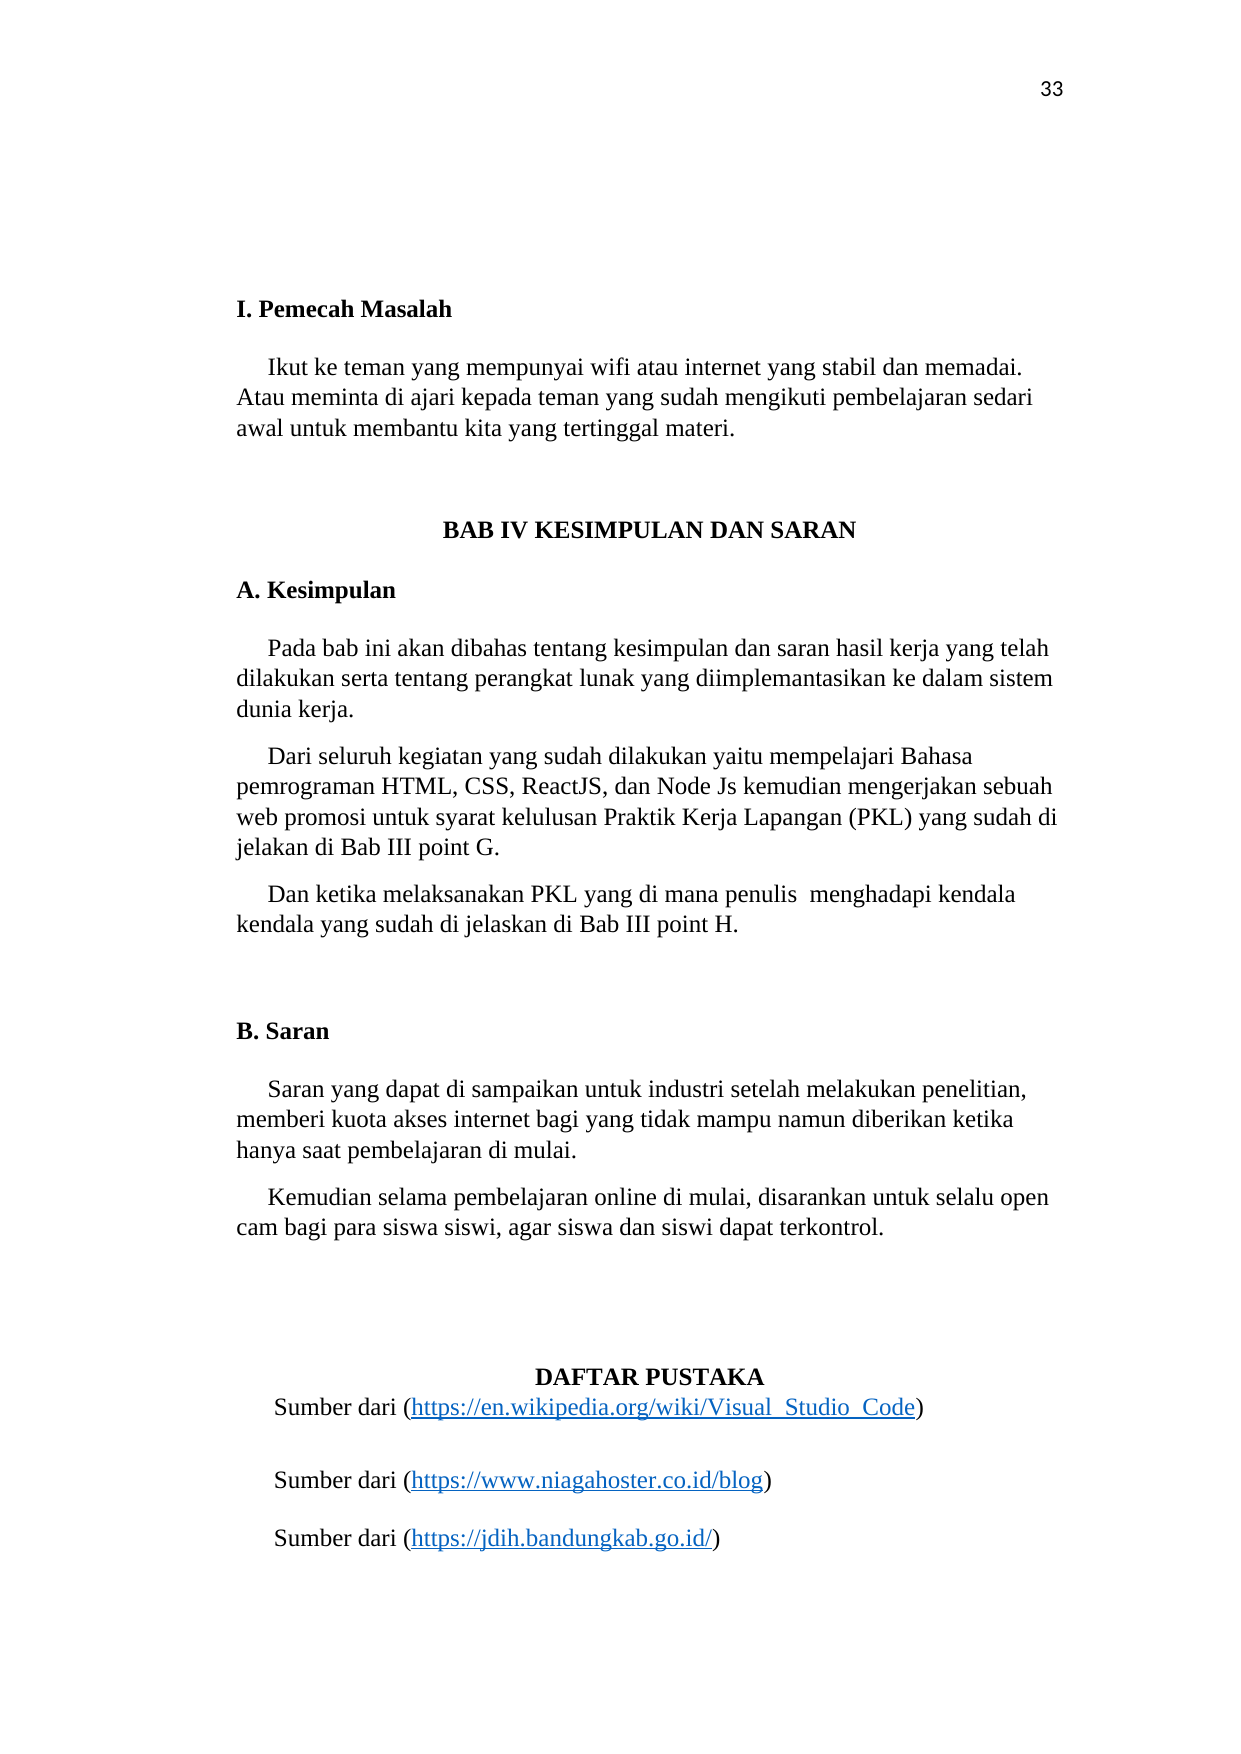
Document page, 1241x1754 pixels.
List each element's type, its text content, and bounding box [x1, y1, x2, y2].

text Sumber dari (https://en.wikipedia.org/wiki/Visual_Studio_Code) [236, 1392, 1063, 1421]
subtitle A. Kesimpulan [236, 575, 1063, 604]
subtitle BAB IV KESIMPULAN DAN SARAN [236, 515, 1063, 544]
text Pada bab ini akan dibahas tentang kesimpulan dan saran hasil kerja yang telah dilakukan serta tentang perangkat lunak yang diimplemantasikan ke dalam sistem dunia kerja. [236, 633, 1063, 722]
text Dari seluruh kegiatan yang sudah dilakukan yaitu mempelajari Bahasa pemrograman HTML, CSS, ReactJS, dan Node Js kemudian mengerjakan sebuah web promosi untuk syarat kelulusan Praktik Kerja Lapangan (PKL) yang sudah di jelakan di Bab III point G. [236, 741, 1063, 861]
subtitle DAFTAR PUSTAKA [236, 1362, 1063, 1391]
subtitle B. Saran [236, 1016, 1063, 1045]
text Sumber dari (https://www.niagahoster.co.id/blog) [236, 1465, 1063, 1493]
text Sumber dari (https://jdih.bandungkab.go.id/) [236, 1523, 1063, 1551]
text Dan ketika melaksanakan PKL yang di mana penulis menghadapi kendala kendala yang sudah di jelaskan di Bab III point H. [236, 879, 1063, 938]
text Kemudian selama pembelajaran online di mulai, disarankan untuk selalu open cam bagi para siswa siswi, agar siswa dan siswi dapat terkontrol. [236, 1182, 1063, 1241]
text Ikut ke teman yang mempunyai wifi atau internet yang stabil dan memadai. Atau meminta di ajari kepada teman yang sudah mengikuti pembelajaran sedari awal untuk membantu kita yang tertinggal materi. [236, 352, 1063, 442]
subtitle I. Pemecah Masalah [236, 294, 1063, 323]
text Saran yang dapat di sampaikan untuk industri setelah melakukan penelitian, memberi kuota akses internet bagi yang tidak mampu namun diberikan ketika hanya saat pembelajaran di mulai. [236, 1074, 1063, 1164]
